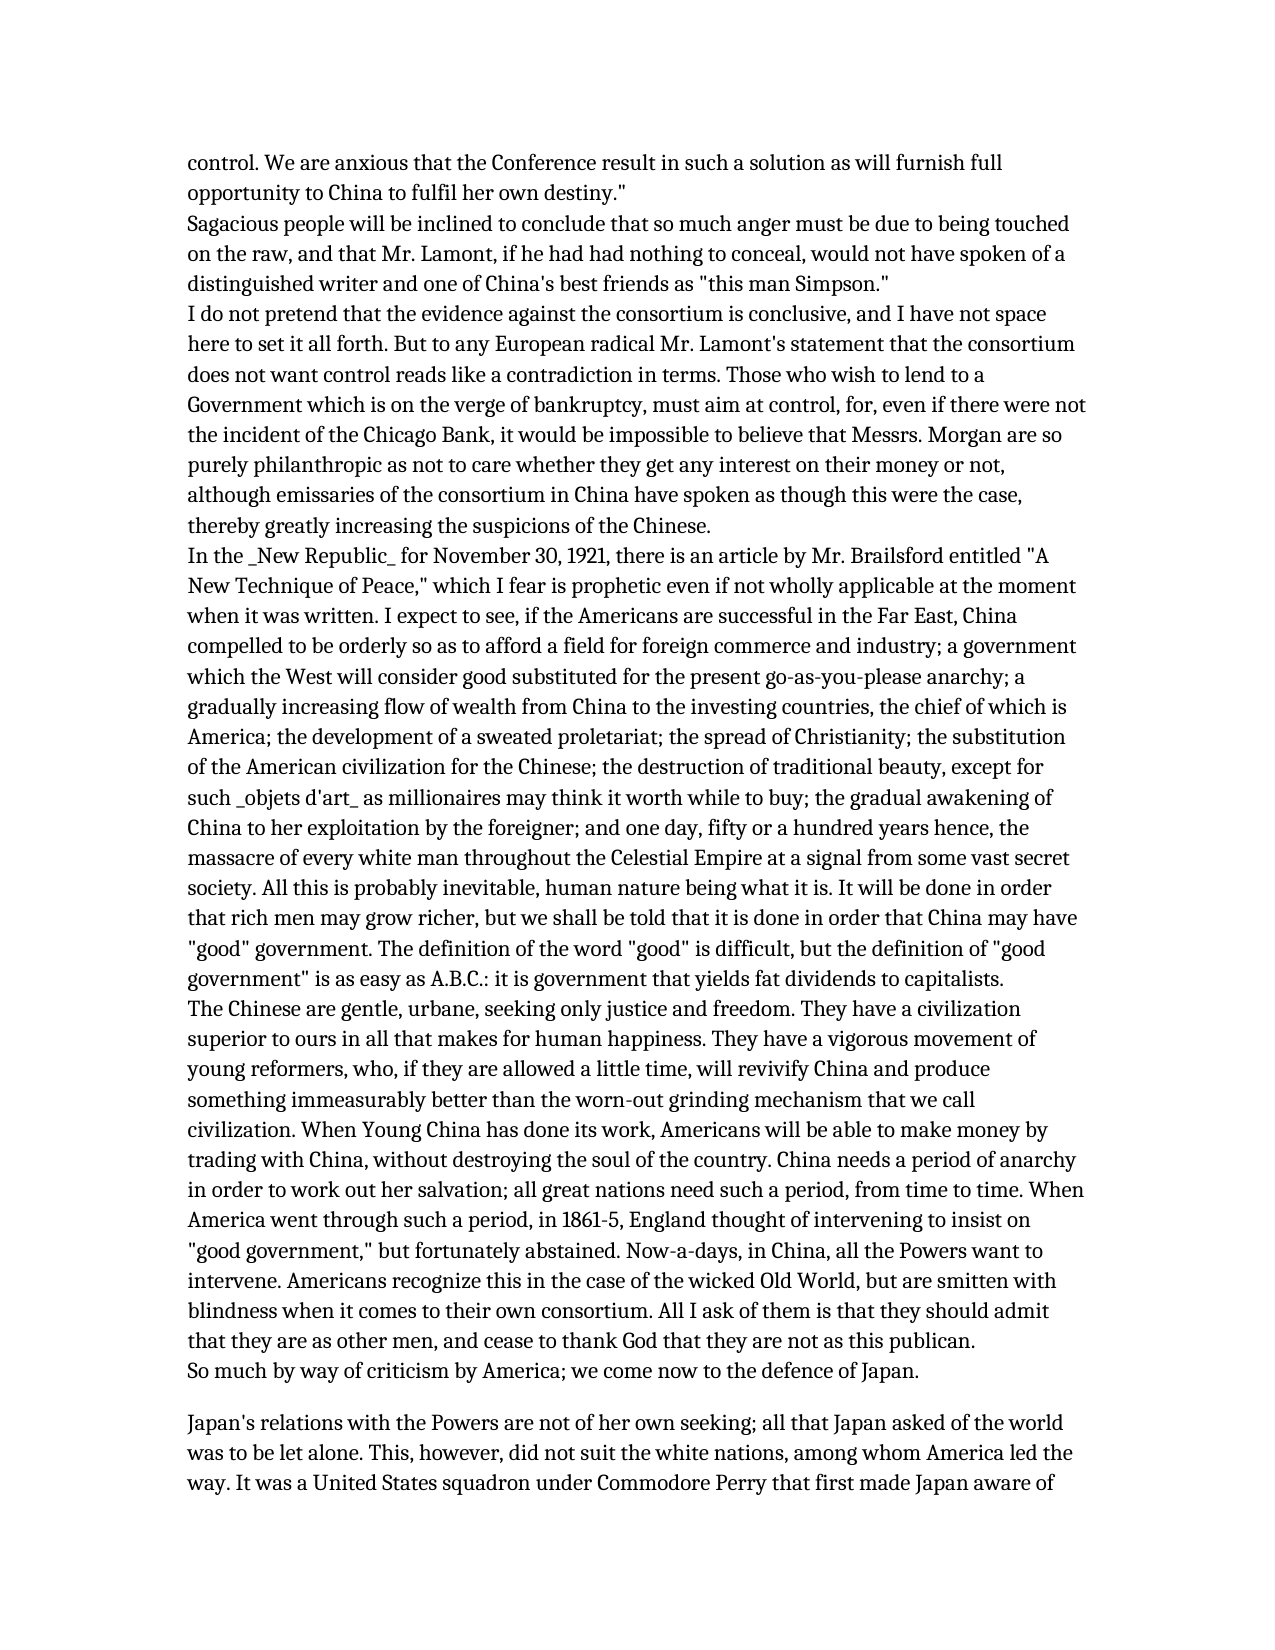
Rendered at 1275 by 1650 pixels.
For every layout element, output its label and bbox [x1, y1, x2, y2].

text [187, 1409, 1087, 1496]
text [187, 150, 1087, 1385]
